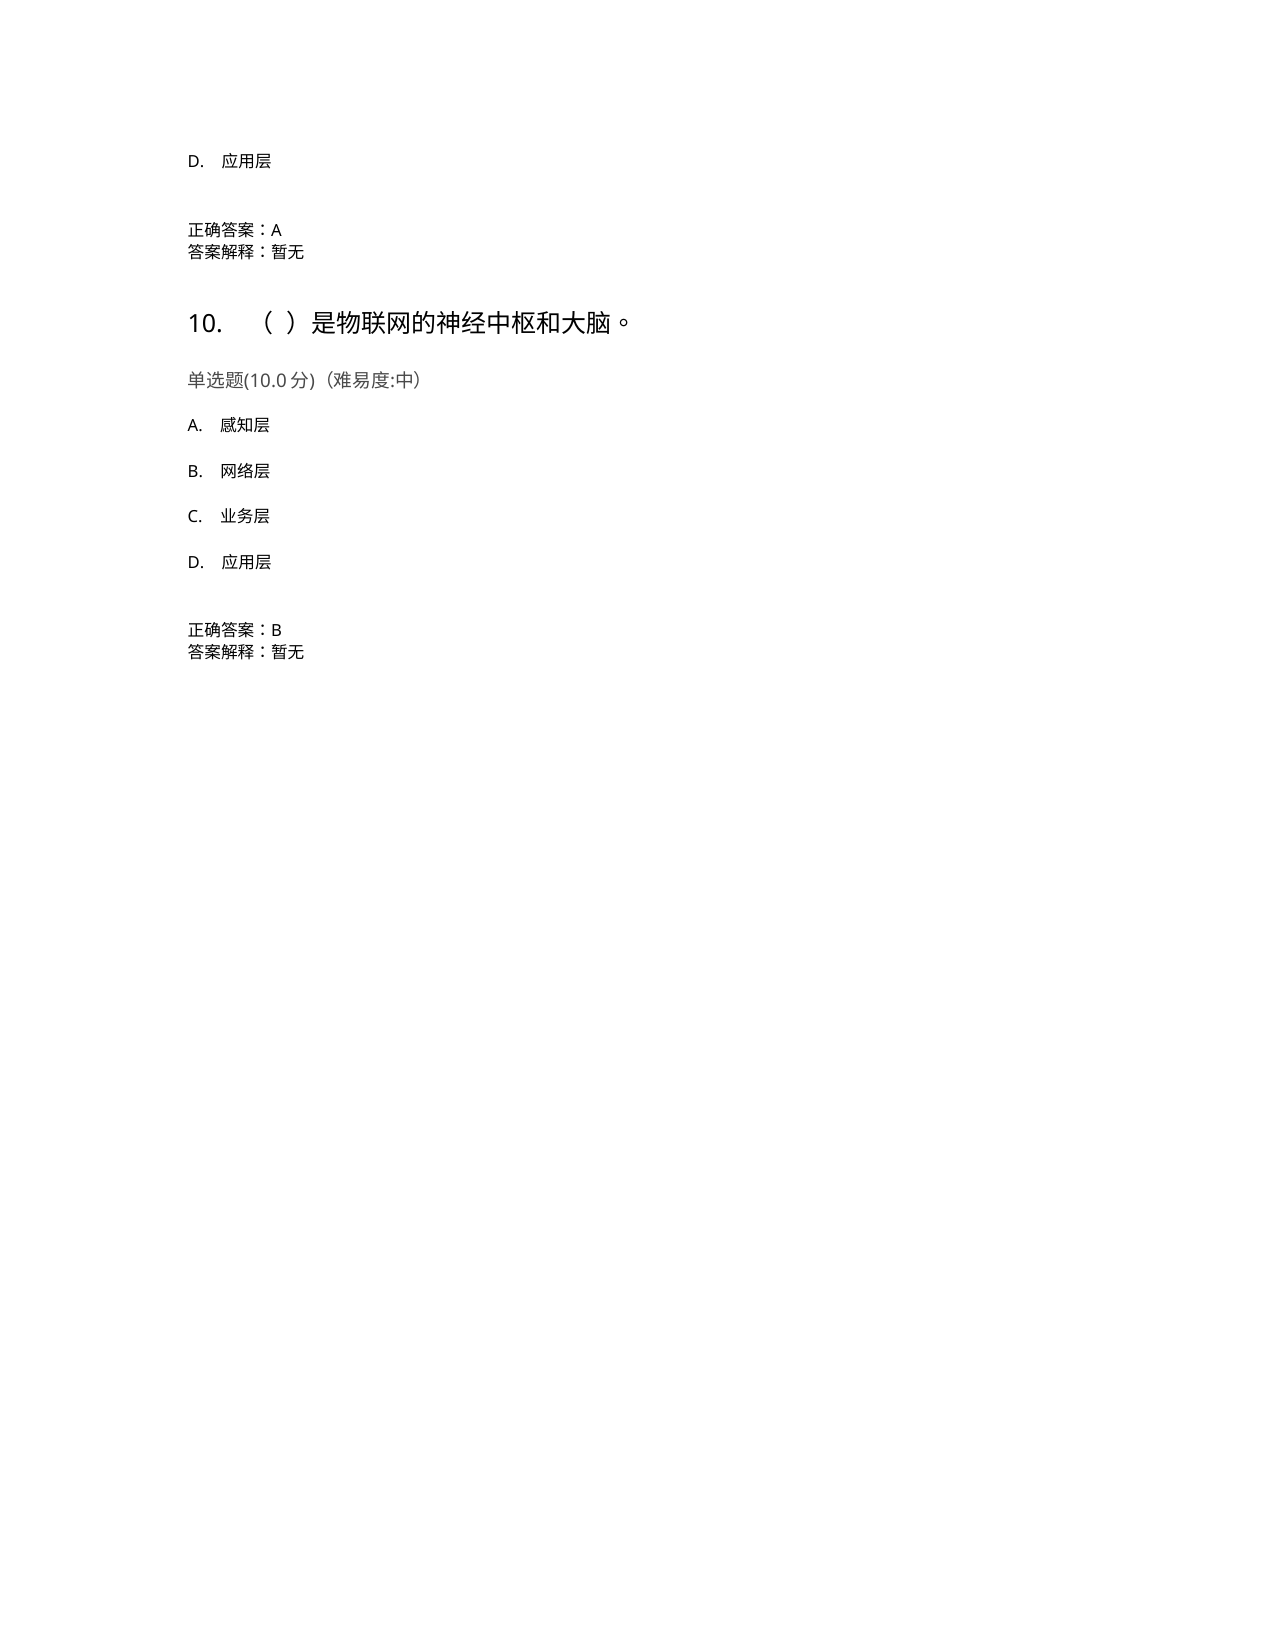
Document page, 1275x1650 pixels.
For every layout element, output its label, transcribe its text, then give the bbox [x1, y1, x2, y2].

text 10. （ ）是物联网的神经中枢和大脑。 [187, 305, 1087, 368]
text 单选题(10.0分)（难易度:中） [187, 368, 1087, 393]
text A. 感知层 B. 网络层 C. 业务层 D. 应用层 正确答案：B 答案解释：暂无 [187, 414, 1087, 664]
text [187, 150, 1087, 263]
